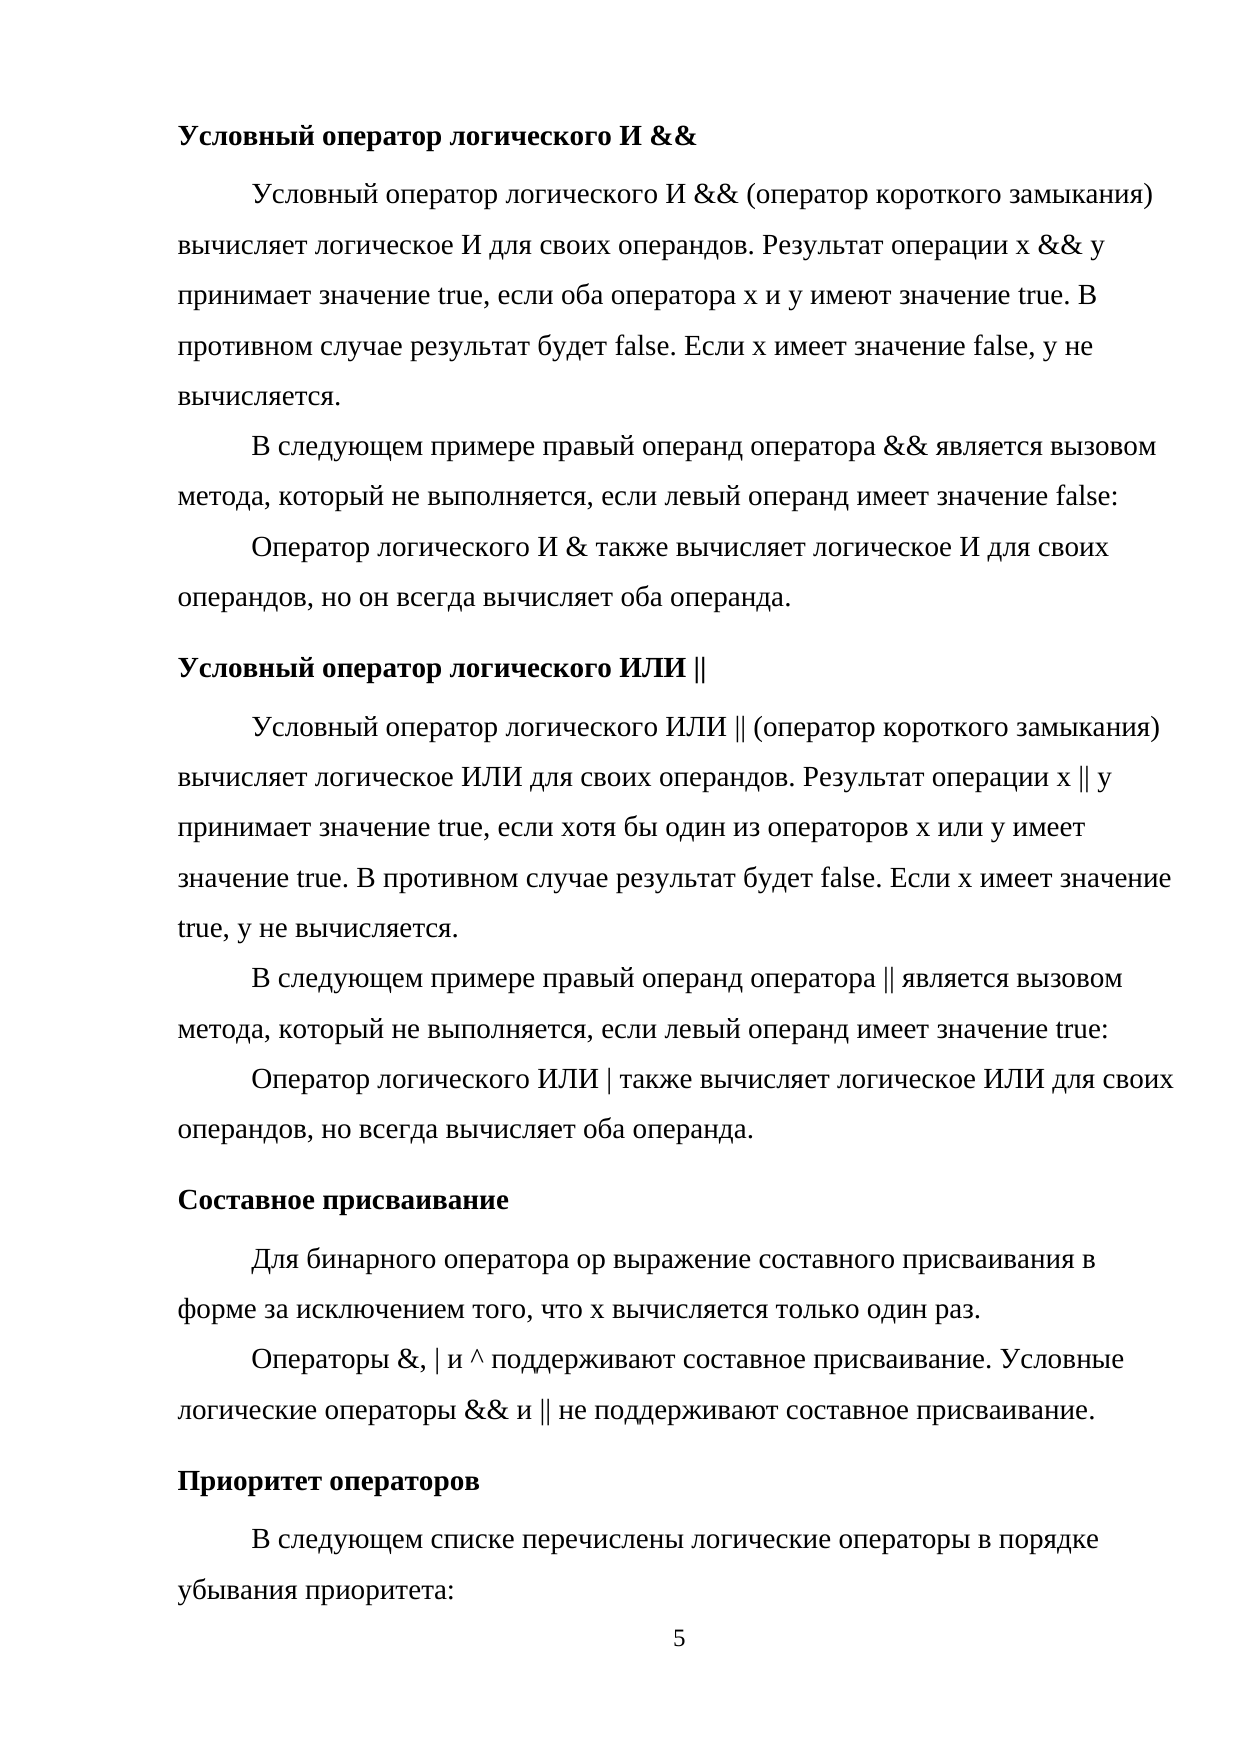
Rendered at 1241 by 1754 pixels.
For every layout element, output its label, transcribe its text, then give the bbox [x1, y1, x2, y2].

subtitle Условный оператор логического И && [177, 118, 1181, 152]
text Оператор логического ИЛИ | также вычисляет логическое ИЛИ для своих операндов, но всегда вычисляет оба операнда. [177, 1061, 1181, 1145]
subtitle Приоритет операторов [177, 1463, 1181, 1497]
text В следующем примере правый операнд оператора && является вызовом метода, который не выполняется, если левый операнд имеет значение false: [177, 428, 1181, 512]
text В следующем примере правый операнд оператора || является вызовом метода, который не выполняется, если левый операнд имеет значение true: [177, 960, 1181, 1044]
text В следующем списке перечислены логические операторы в порядке убывания приоритета: [177, 1522, 1181, 1606]
subtitle Условный оператор логического ИЛИ || [177, 650, 1181, 684]
text Операторы &, | и ^ поддерживают составное присваивание. Условные логические операторы && и || не поддерживают составное присваивание. [177, 1342, 1181, 1426]
text Оператор логического И & также вычисляет логическое И для своих операндов, но он всегда вычисляет оба операнда. [177, 529, 1181, 613]
text Для бинарного оператора op выражение составного присваивания в форме за исключением того, что x вычисляется только один раз. [177, 1241, 1181, 1325]
text Условный оператор логического И && (оператор короткого замыкания) вычисляет логическое И для своих операндов. Результат операции x && y принимает значение true, если оба оператора x и y имеют значение true. В противном случае результат будет false. Если x имеет значение false, y не вычисляется. [177, 177, 1181, 411]
text Условный оператор логического ИЛИ || (оператор короткого замыкания) вычисляет логическое ИЛИ для своих операндов. Результат операции x || y принимает значение true, если хотя бы один из операторов x или y имеет значение true. В противном случае результат будет false. Если x имеет значение true, y не вычисляется. [177, 709, 1181, 944]
subtitle Составное присваивание [177, 1182, 1181, 1216]
